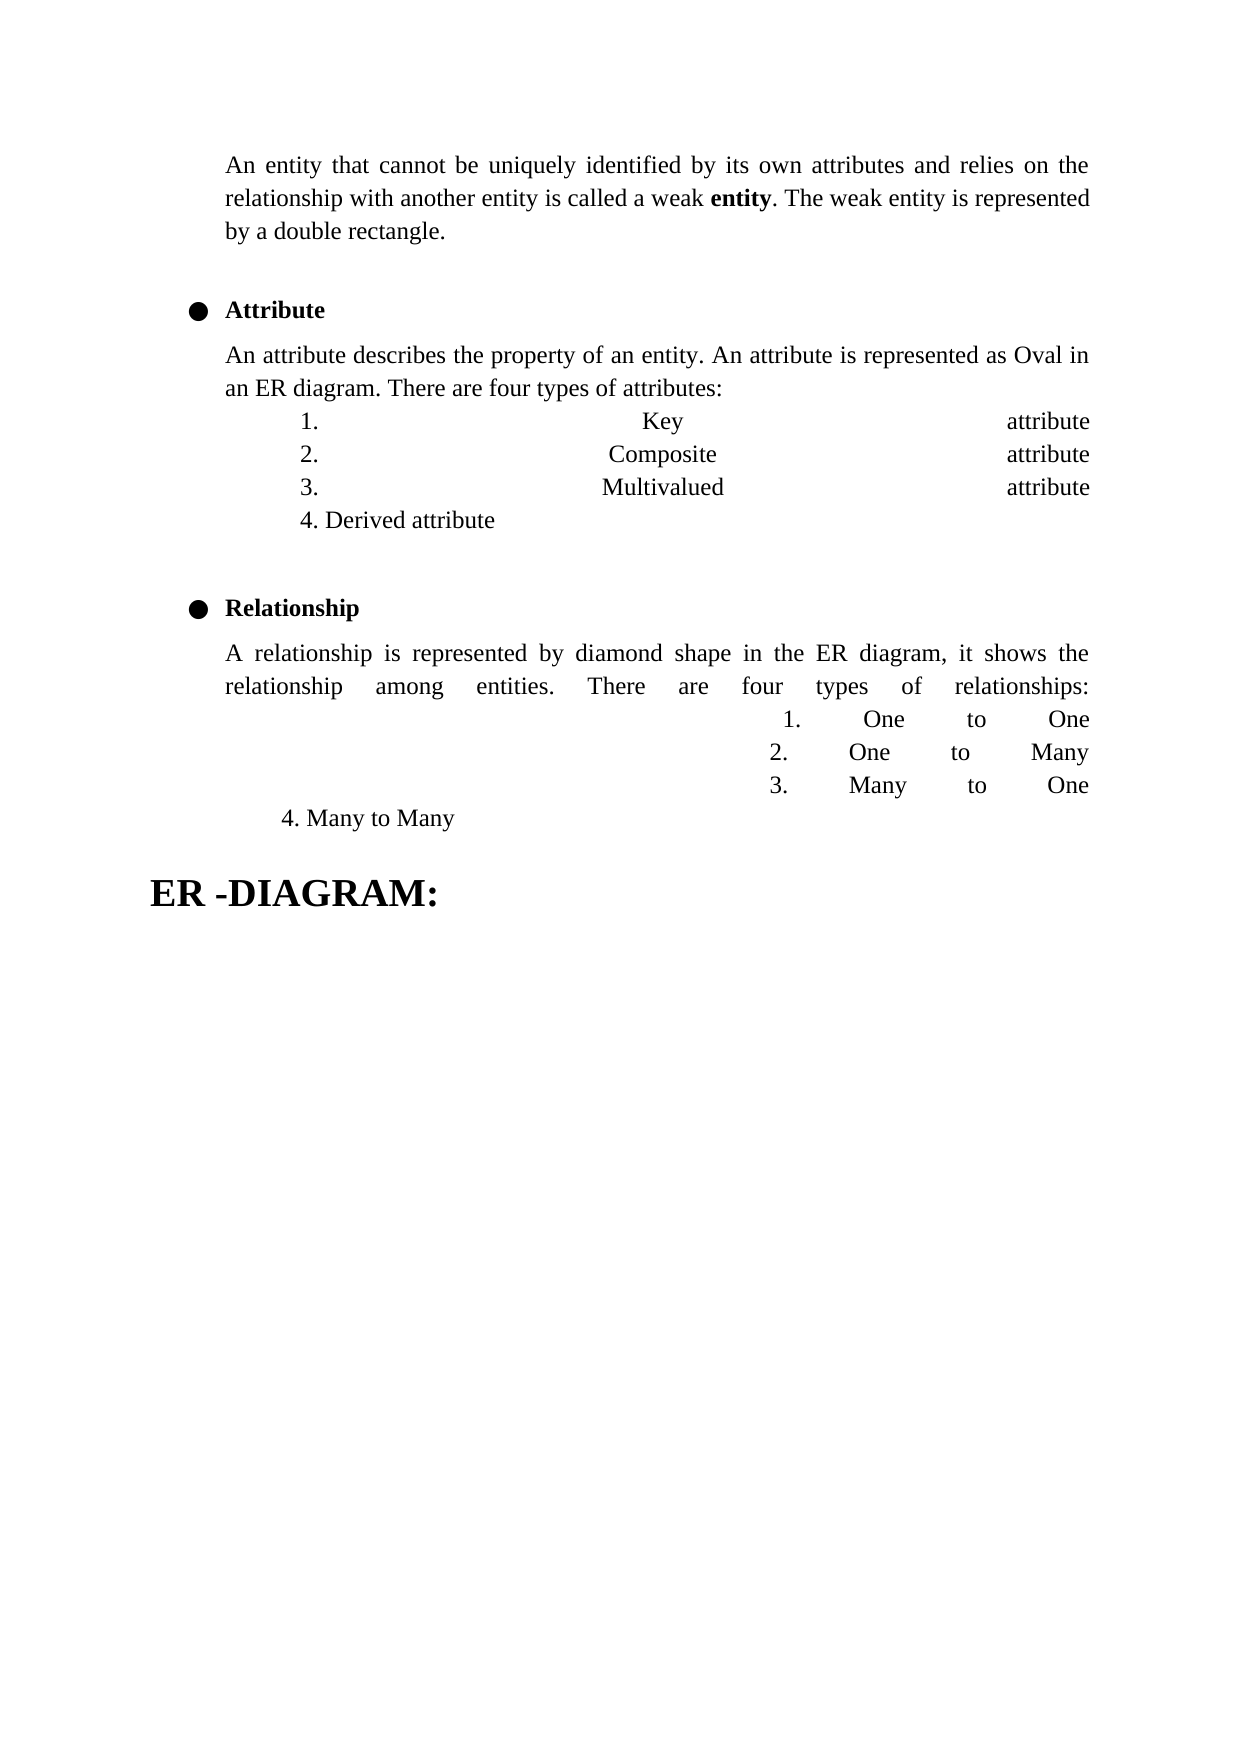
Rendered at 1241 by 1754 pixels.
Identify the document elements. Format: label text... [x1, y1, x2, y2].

text ER -DIAGRAM: [150, 869, 1090, 915]
list Attribute [187, 281, 1090, 332]
text An attribute describes the property of an entity. An attribute is represented as Oval in an ER diagram. There are four types of attributes: [225, 340, 1090, 402]
text 1. Key attribute 2. Composite attribute 3. Multivalued attribute 4. Derived attribute [300, 406, 1090, 534]
text A relationship is represented by diamond shape in the ER diagram, it shows the relationship among entities. There are four types of relationships: 1. One to One 2. One to Many 3. Many to One 4. Many to Many [225, 638, 1090, 832]
text An entity that cannot be uniquely identified by its own attributes and relies on the relationship with another entity is called a weak entity. The weak entity is represented by a double rectangle. [225, 150, 1090, 245]
list Relationship [187, 579, 1090, 631]
